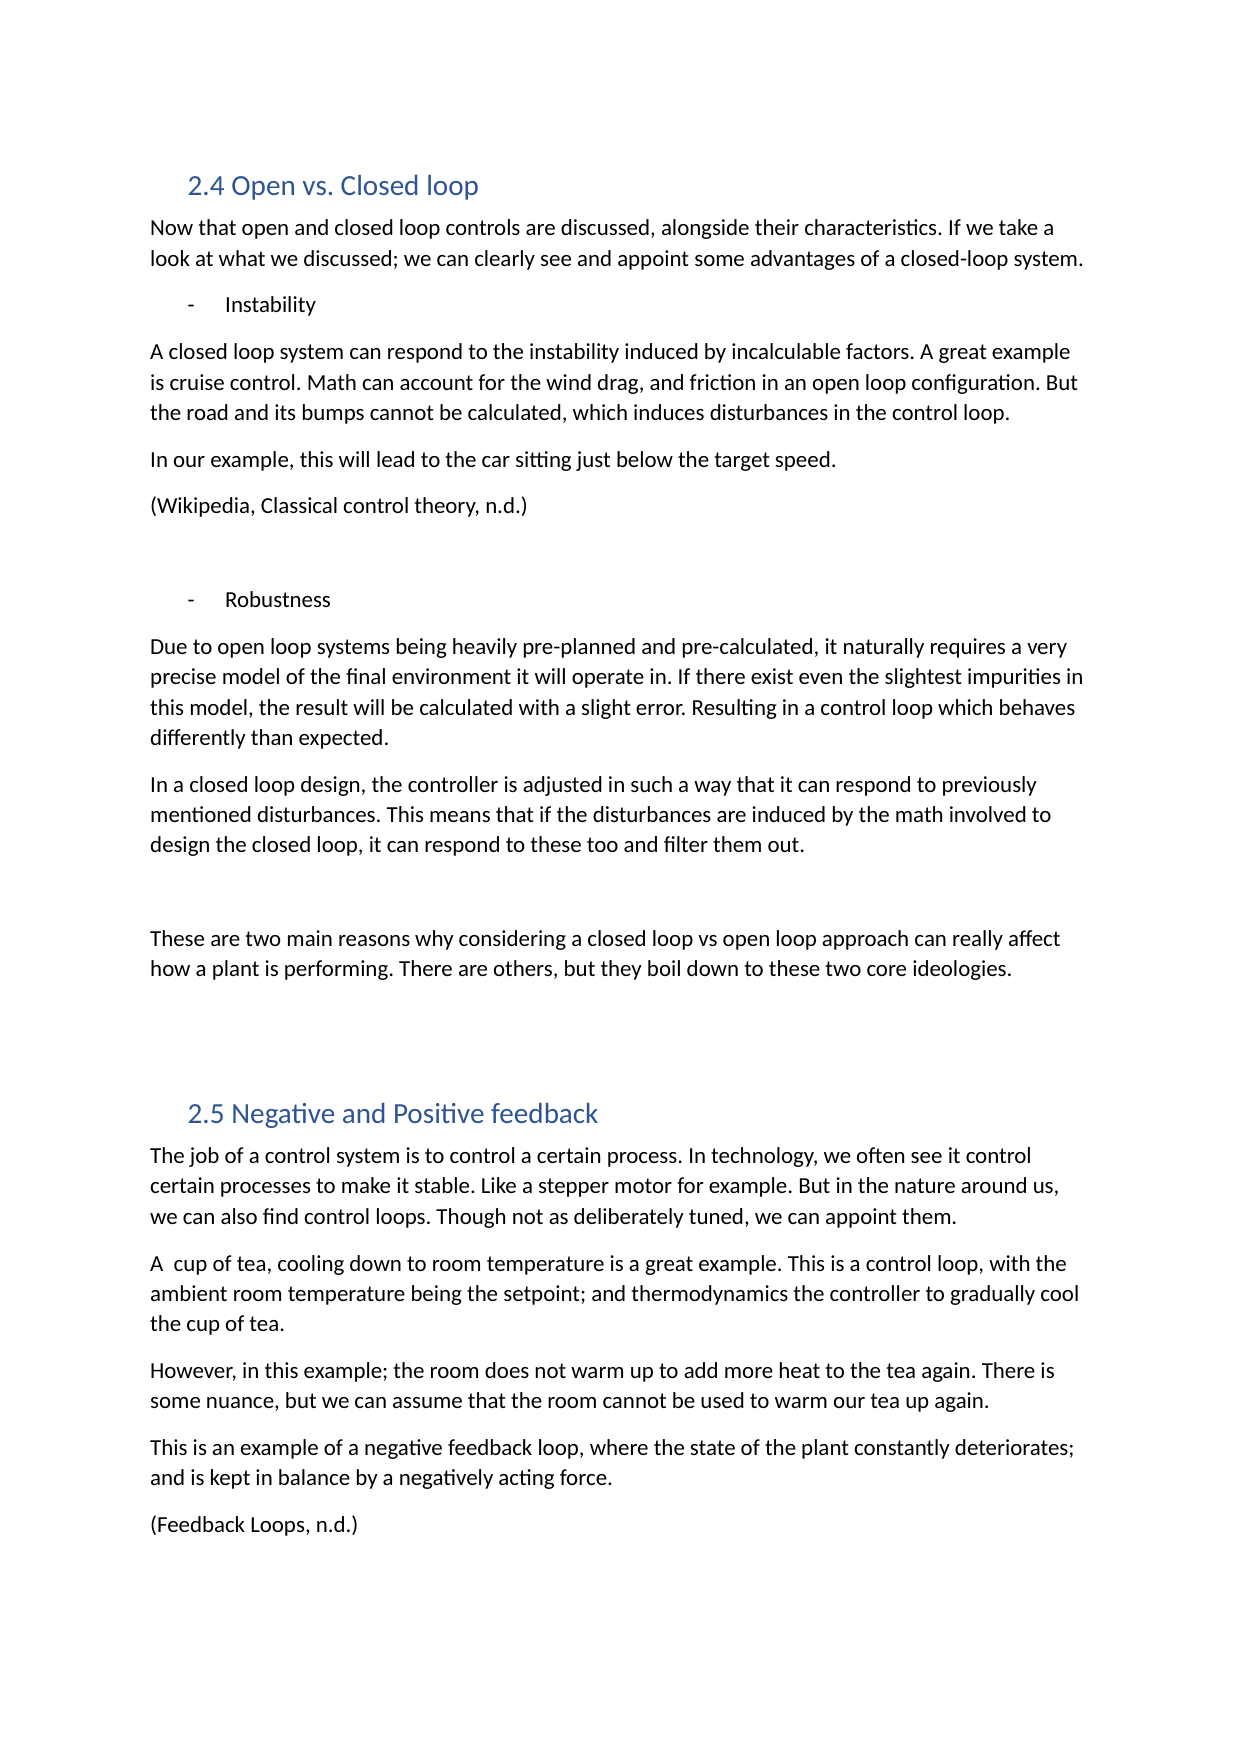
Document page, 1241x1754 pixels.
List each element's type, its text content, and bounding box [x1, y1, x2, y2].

text Due to open loop systems being heavily pre-planned and pre-calculated, it naturally requires a very precise model of the final environment it will operate in. If there exist even the slightest impurities in this model, the result will be calculated with a slight error. Resulting in a control loop which behaves differently than expected. [150, 632, 1090, 751]
text Now that open and closed loop controls are discussed, alongside their characteristics. If we take a look at what we discussed; we can clearly see and appoint some advantages of a closed-loop system. [150, 213, 1090, 272]
list Instability [187, 291, 1090, 318]
list Robustness [187, 585, 1090, 613]
text In a closed loop design, the controller is adjusted in such a way that it can respond to previously mentioned disturbances. This means that if the disturbances are induced by the math involved to design the closed loop, it can respond to these too and filter them out. [150, 770, 1090, 858]
text The job of a control system is to control a certain process. In technology, we often see it control certain processes to make it stable. Like a stepper motor for example. But in the nature around us, we can also find control loops. Though not as deliberately tuned, we can appoint them. [150, 1141, 1090, 1230]
text A cup of tea, cooling down to room temperature is a great example. This is a control loop, with the ambient room temperature being the setpoint; and thermodynamics the controller to gradually cool the cup of tea. [150, 1249, 1090, 1337]
subtitle Negative and Positive feedback [187, 1095, 1090, 1130]
subtitle Open vs. Closed loop [187, 167, 1090, 202]
text However, in this example; the room does not warm up to add more heat to the tea again. There is some nuance, but we can assume that the room cannot be used to warm our tea up again. [150, 1356, 1090, 1414]
text These are two main reasons why considering a closed loop vs open loop approach can really affect how a plant is performing. There are others, but they boil down to these two core ideologies. [150, 924, 1090, 982]
text A closed loop system can respond to the instability induced by incalculable factors. A great example is cruise control. Math can account for the wind drag, and friction in an open loop configuration. But the road and its bumps cannot be calculated, which induces disturbances in the control loop. [150, 337, 1090, 426]
text In our example, this will lead to the car sitting just below the target speed. [150, 445, 1090, 473]
text This is an example of a negative feedback loop, where the state of the plant constantly deteriorates; and is kept in balance by a negatively acting force. [150, 1433, 1090, 1491]
